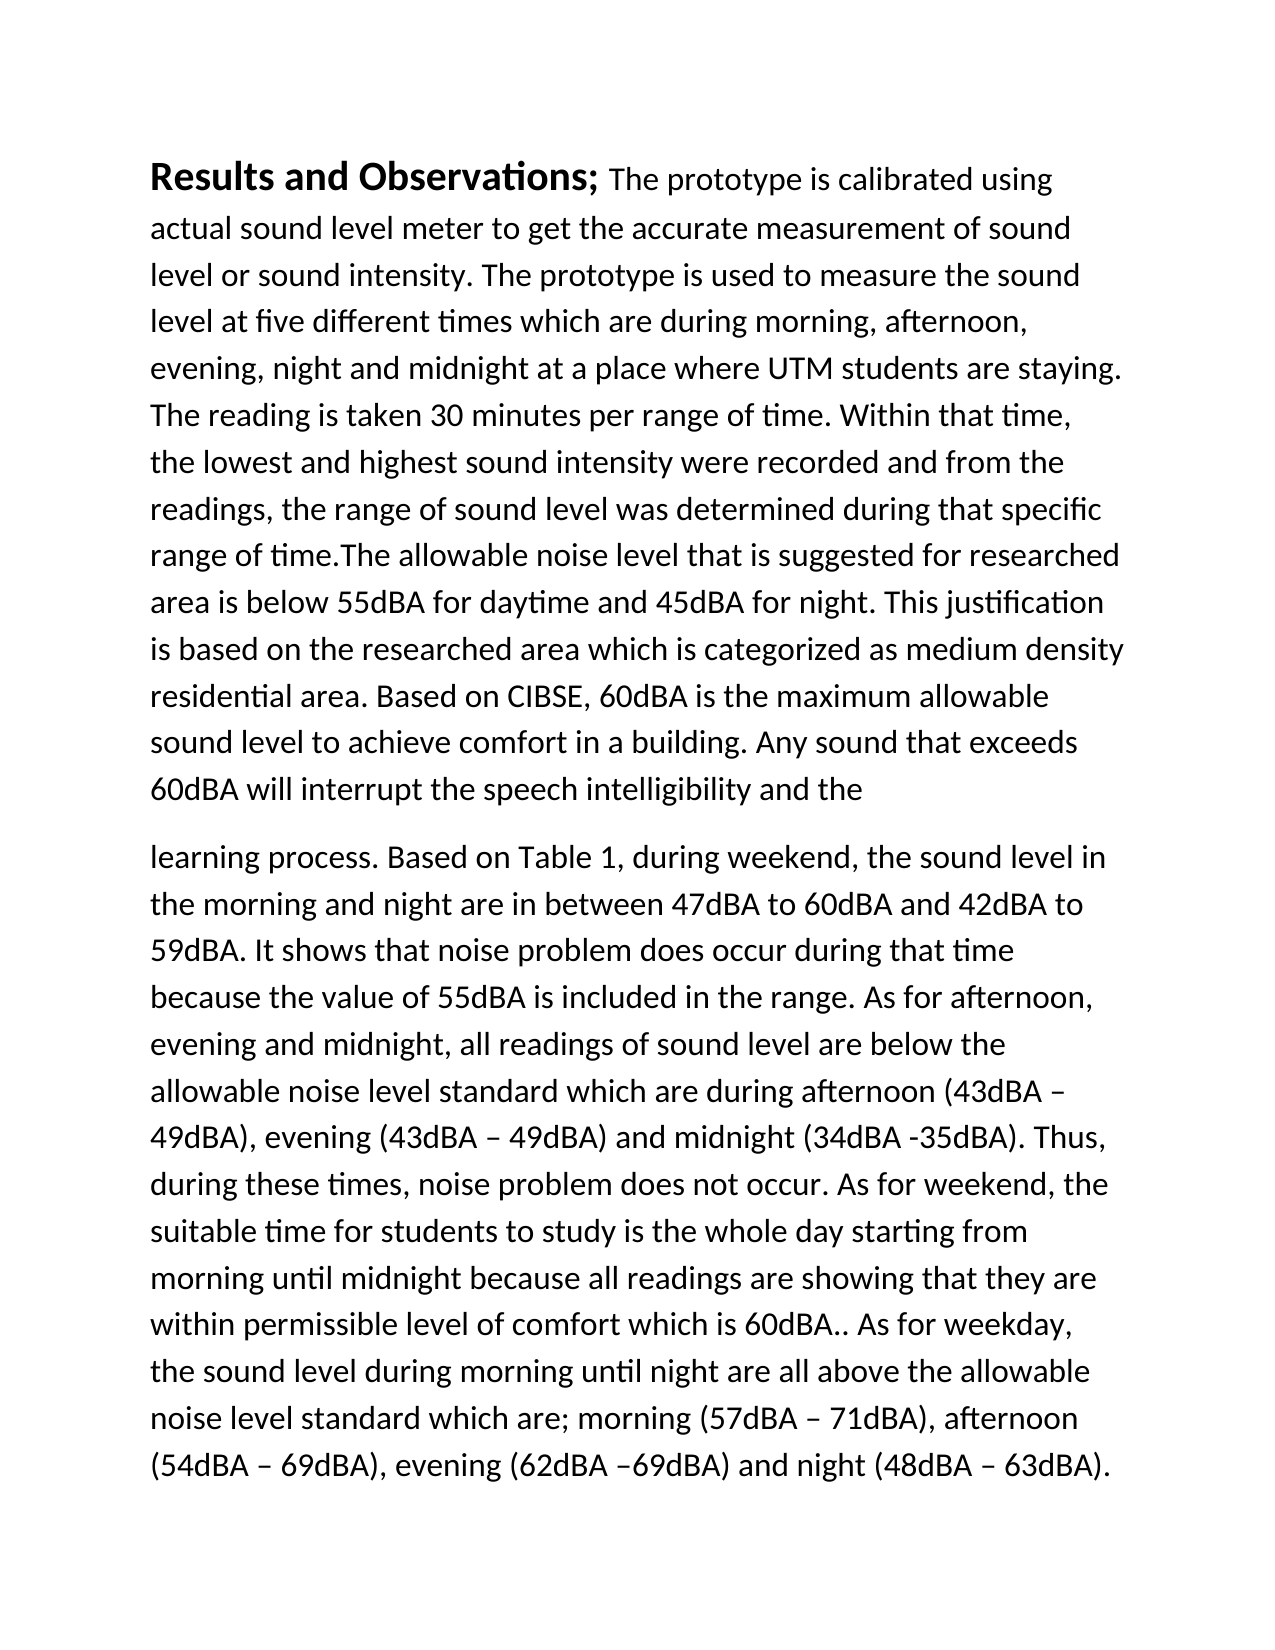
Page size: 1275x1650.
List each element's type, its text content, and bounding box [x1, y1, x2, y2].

text Results and Observations; The prototype is calibrated using actual sound level meter to get the accurate measurement of sound level or sound intensity. The prototype is used to measure the sound level at five different times which are during morning, afternoon, evening, night and midnight at a place where UTM students are staying. The reading is taken 30 minutes per range of time. Within that time, the lowest and highest sound intensity were recorded and from the readings, the range of sound level was determined during that specific range of time.The allowable noise level that is suggested for researched area is below 55dBA for daytime and 45dBA for night. This justification is based on the researched area which is categorized as medium density residential area. Based on CIBSE, 60dBA is the maximum allowable sound level to achieve comfort in a building. Any sound that exceeds 60dBA will interrupt the speech intelligibility and the [150, 150, 1125, 809]
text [150, 836, 1125, 1484]
